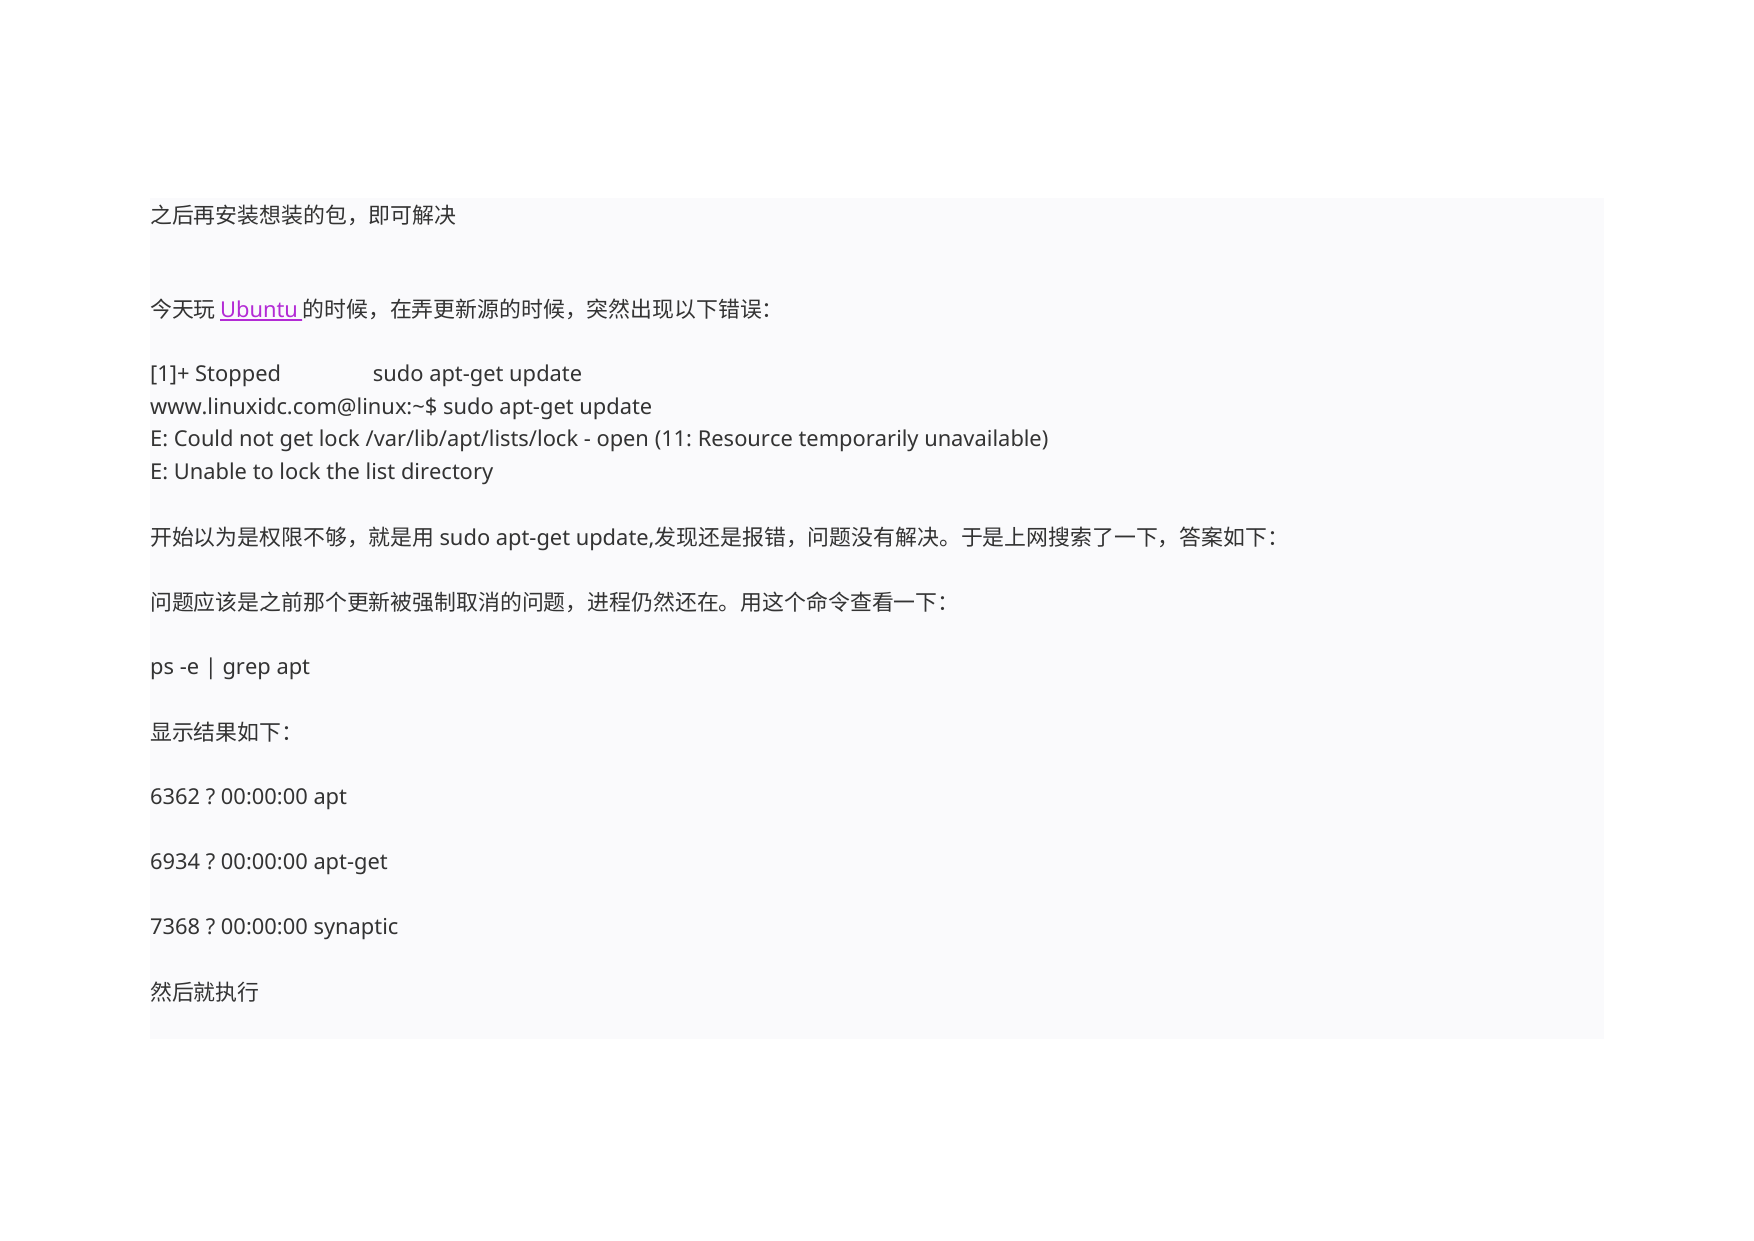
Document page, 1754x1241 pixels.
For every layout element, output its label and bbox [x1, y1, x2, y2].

text [150, 198, 1604, 263]
text [150, 292, 1604, 1039]
